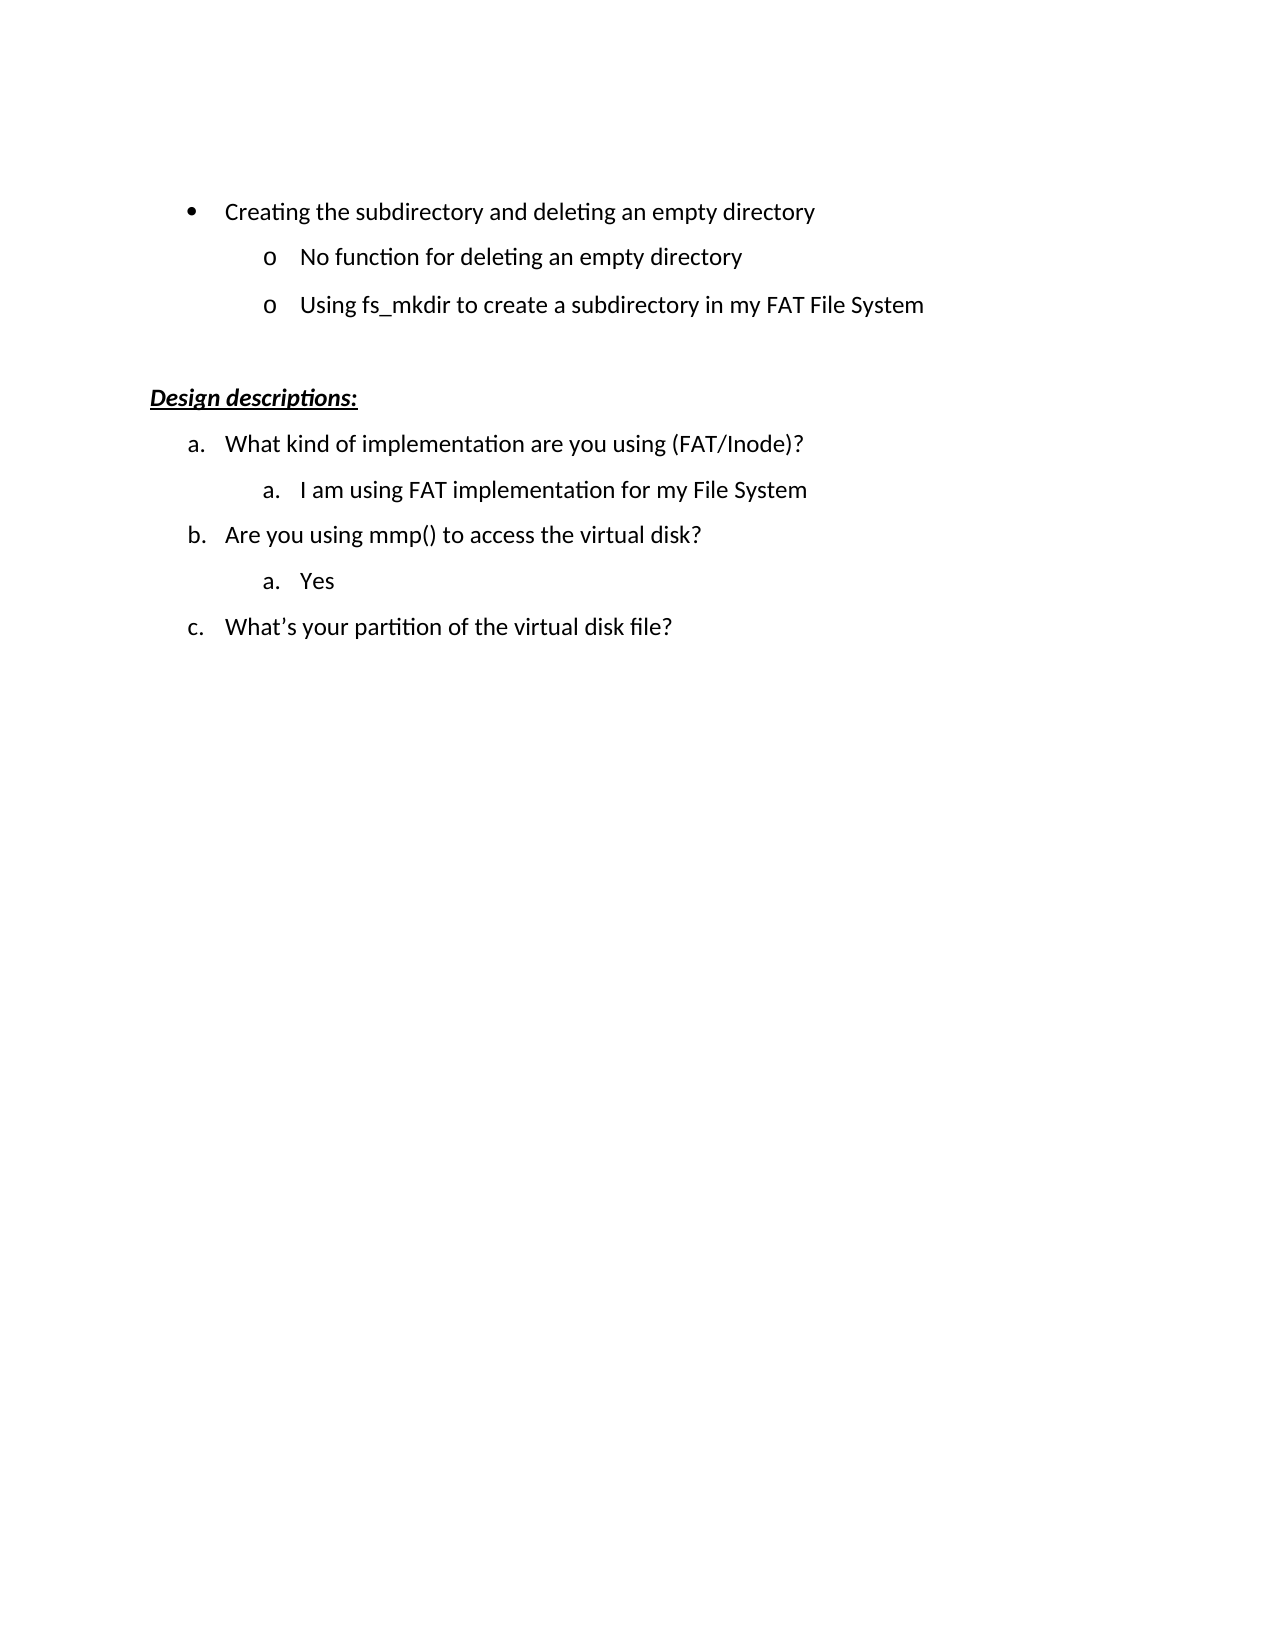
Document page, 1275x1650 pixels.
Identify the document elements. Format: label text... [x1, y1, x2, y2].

list Using fs_mkdir to create a subdirectory in my FAT File System [262, 289, 1125, 321]
list Yes [262, 565, 1125, 596]
list What kind of implementation are you using (FAT/Inode)? [187, 428, 1125, 459]
list I am using FAT implementation for my File System [262, 474, 1125, 504]
list What’s your partition of the virtual disk file? [187, 611, 1125, 642]
list Are you using mmp() to access the virtual disk? [187, 519, 1125, 550]
list Creating the subdirectory and deleting an empty directory [187, 196, 1125, 226]
text Design descriptions: [150, 382, 1125, 413]
list No function for deleting an empty directory [262, 241, 1125, 273]
